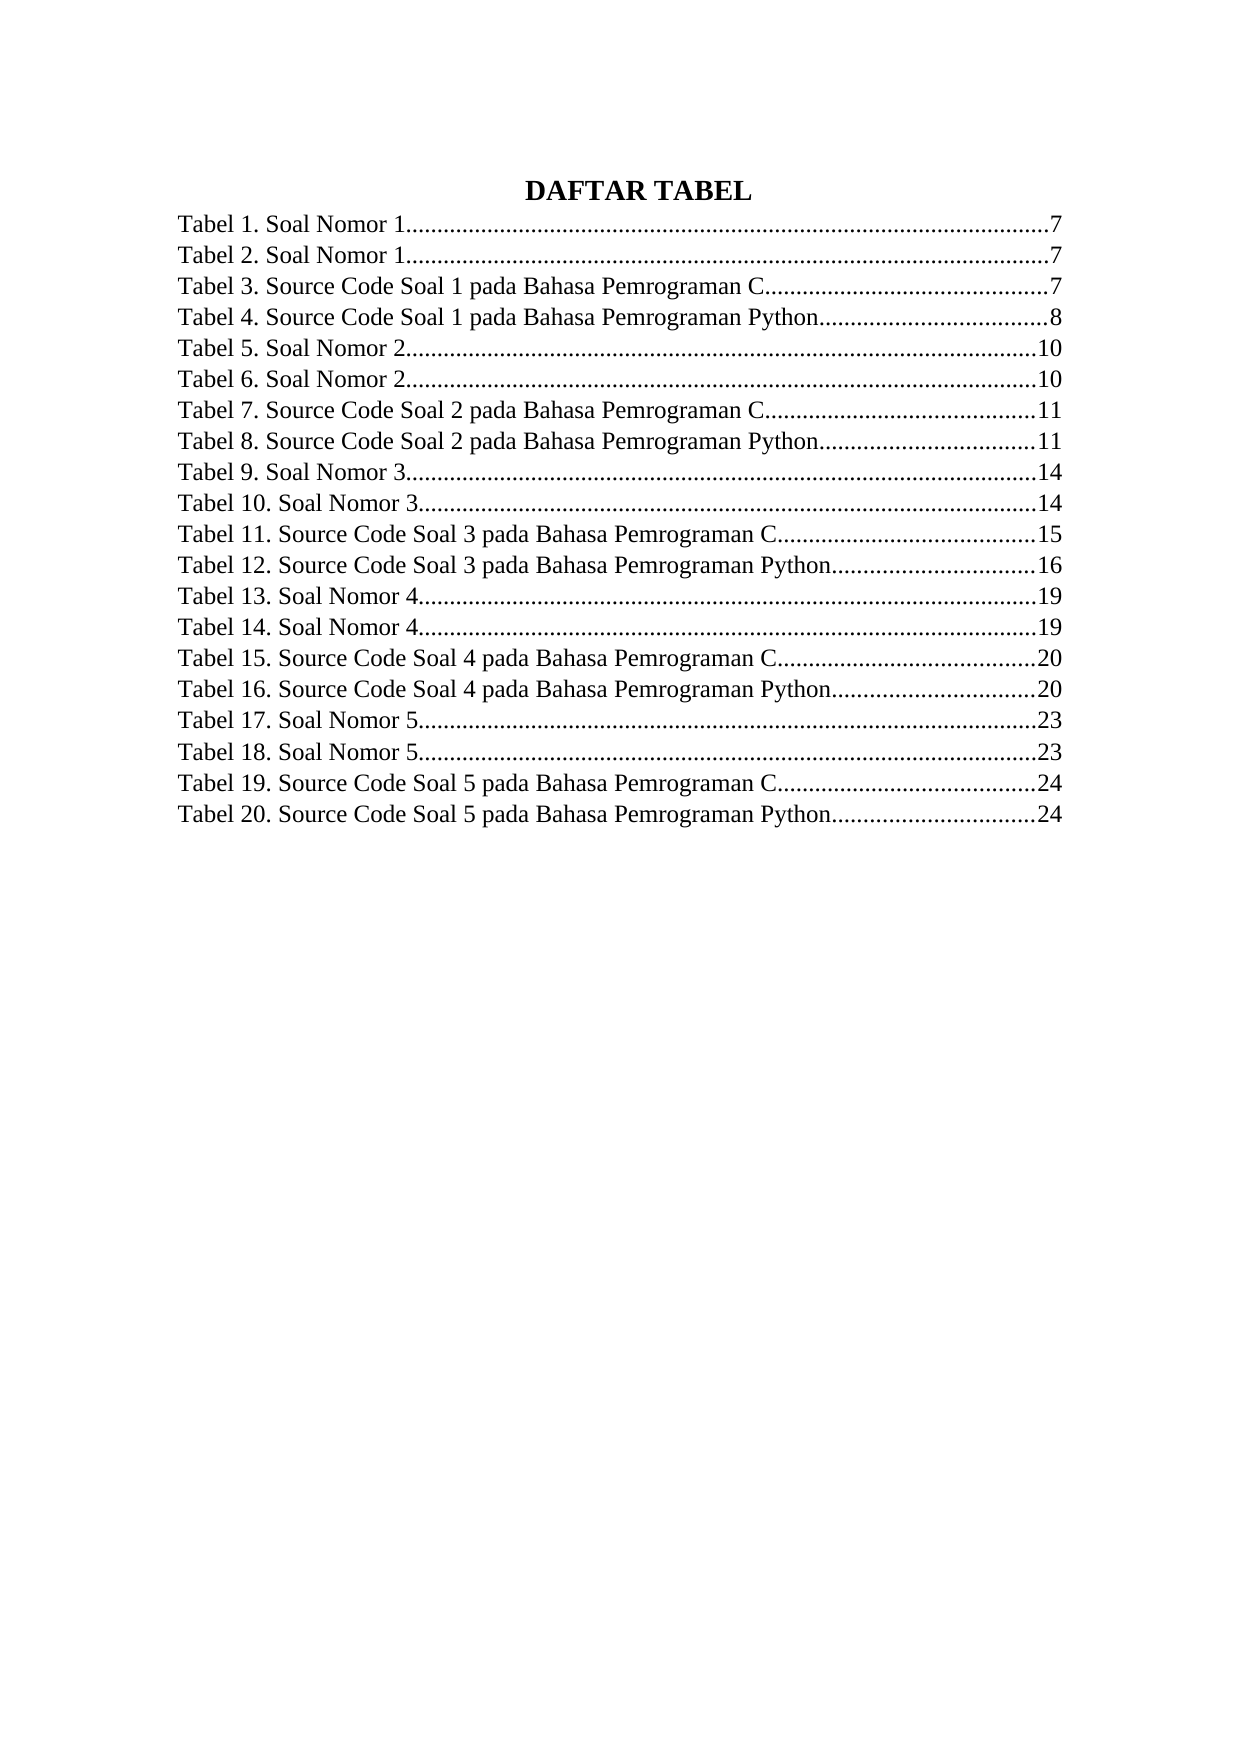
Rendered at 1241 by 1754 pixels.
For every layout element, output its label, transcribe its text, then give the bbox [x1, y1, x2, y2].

text Tabel 6. Soal Nomor 2 10 [177, 364, 1063, 393]
text Tabel 20. Source Code Soal 5 pada Bahasa Pemrograman Python 24 [177, 799, 1063, 827]
text Tabel 3. Source Code Soal 1 pada Bahasa Pemrograman C 7 [177, 271, 1063, 300]
text Tabel 19. Source Code Soal 5 pada Bahasa Pemrograman C 24 [177, 768, 1063, 796]
text Tabel 14. Soal Nomor 4 19 [177, 612, 1063, 641]
text Tabel 4. Source Code Soal 1 pada Bahasa Pemrograman Python 8 [177, 302, 1063, 331]
text Tabel 1. Soal Nomor 1 7 [177, 209, 1063, 238]
text Tabel 18. Soal Nomor 5 23 [177, 737, 1063, 765]
text Tabel 5. Soal Nomor 2 10 [177, 333, 1063, 362]
text Tabel 16. Source Code Soal 4 pada Bahasa Pemrograman Python 20 [177, 674, 1063, 703]
text Tabel 17. Soal Nomor 5 23 [177, 706, 1063, 734]
text Tabel 9. Soal Nomor 3 14 [177, 457, 1063, 486]
text Tabel 10. Soal Nomor 3 14 [177, 488, 1063, 517]
text Tabel 13. Soal Nomor 4 19 [177, 581, 1063, 610]
text Tabel 7. Source Code Soal 2 pada Bahasa Pemrograman C 11 [177, 395, 1063, 424]
text Tabel 12. Source Code Soal 3 pada Bahasa Pemrograman Python 16 [177, 550, 1063, 579]
subtitle DAFTAR TABEL [177, 173, 1063, 206]
text Tabel 15. Source Code Soal 4 pada Bahasa Pemrograman C 20 [177, 643, 1063, 672]
text Tabel 8. Source Code Soal 2 pada Bahasa Pemrograman Python 11 [177, 426, 1063, 455]
text Tabel 2. Soal Nomor 1 7 [177, 240, 1063, 269]
text Tabel 11. Source Code Soal 3 pada Bahasa Pemrograman C 15 [177, 519, 1063, 548]
